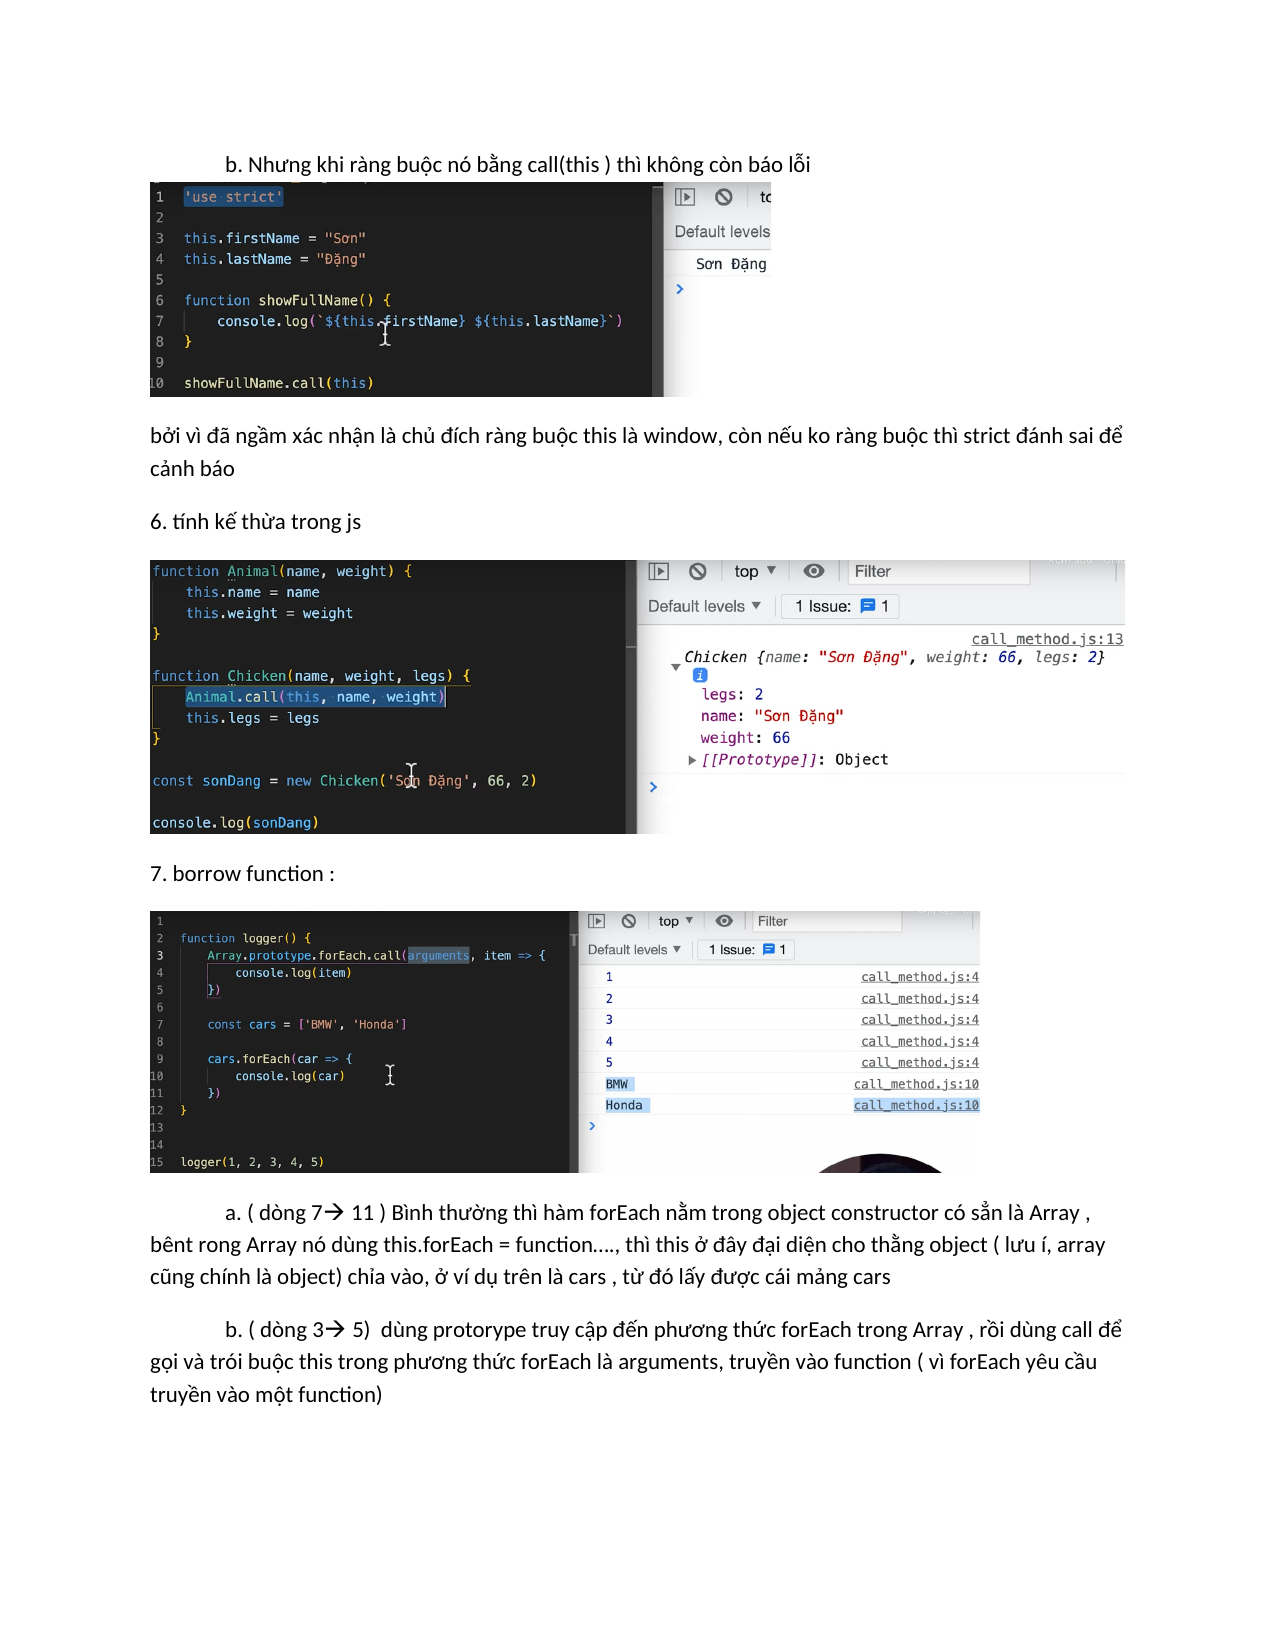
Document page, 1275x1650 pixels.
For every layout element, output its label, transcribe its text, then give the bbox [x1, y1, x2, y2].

text a. ( dòng 7 11 ) Bình thường thì hàm forEach nằm trong object constructor có sẳn là Array , bênt rong Array nó dùng this.forEach = function…., thì this ở đây đại diện cho thằng object ( lưu í, array cũng chính là object) chỉa vào, ở ví dụ trên là cars , từ đó lấy được cái mảng cars [150, 1198, 1125, 1290]
picture [150, 182, 772, 397]
text bởi vì đã ngầm xác nhận là chủ đích ràng buộc this là window, còn nếu ko ràng buộc thì strict đánh sai để cảnh báo [150, 422, 1125, 482]
text 7. borrow function : [150, 859, 1125, 887]
text 6. tính kế thừa trong js [150, 507, 1125, 535]
text b. ( dòng 3 5) dùng protorype truy cập đến phương thức forEach trong Array , rồi dùng call để gọi và trói buộc this trong phương thức forEach là arguments, truyền vào function ( vì forEach yêu cầu truyền vào một function) [150, 1315, 1125, 1408]
picture [150, 560, 1125, 834]
picture [150, 911, 980, 1173]
